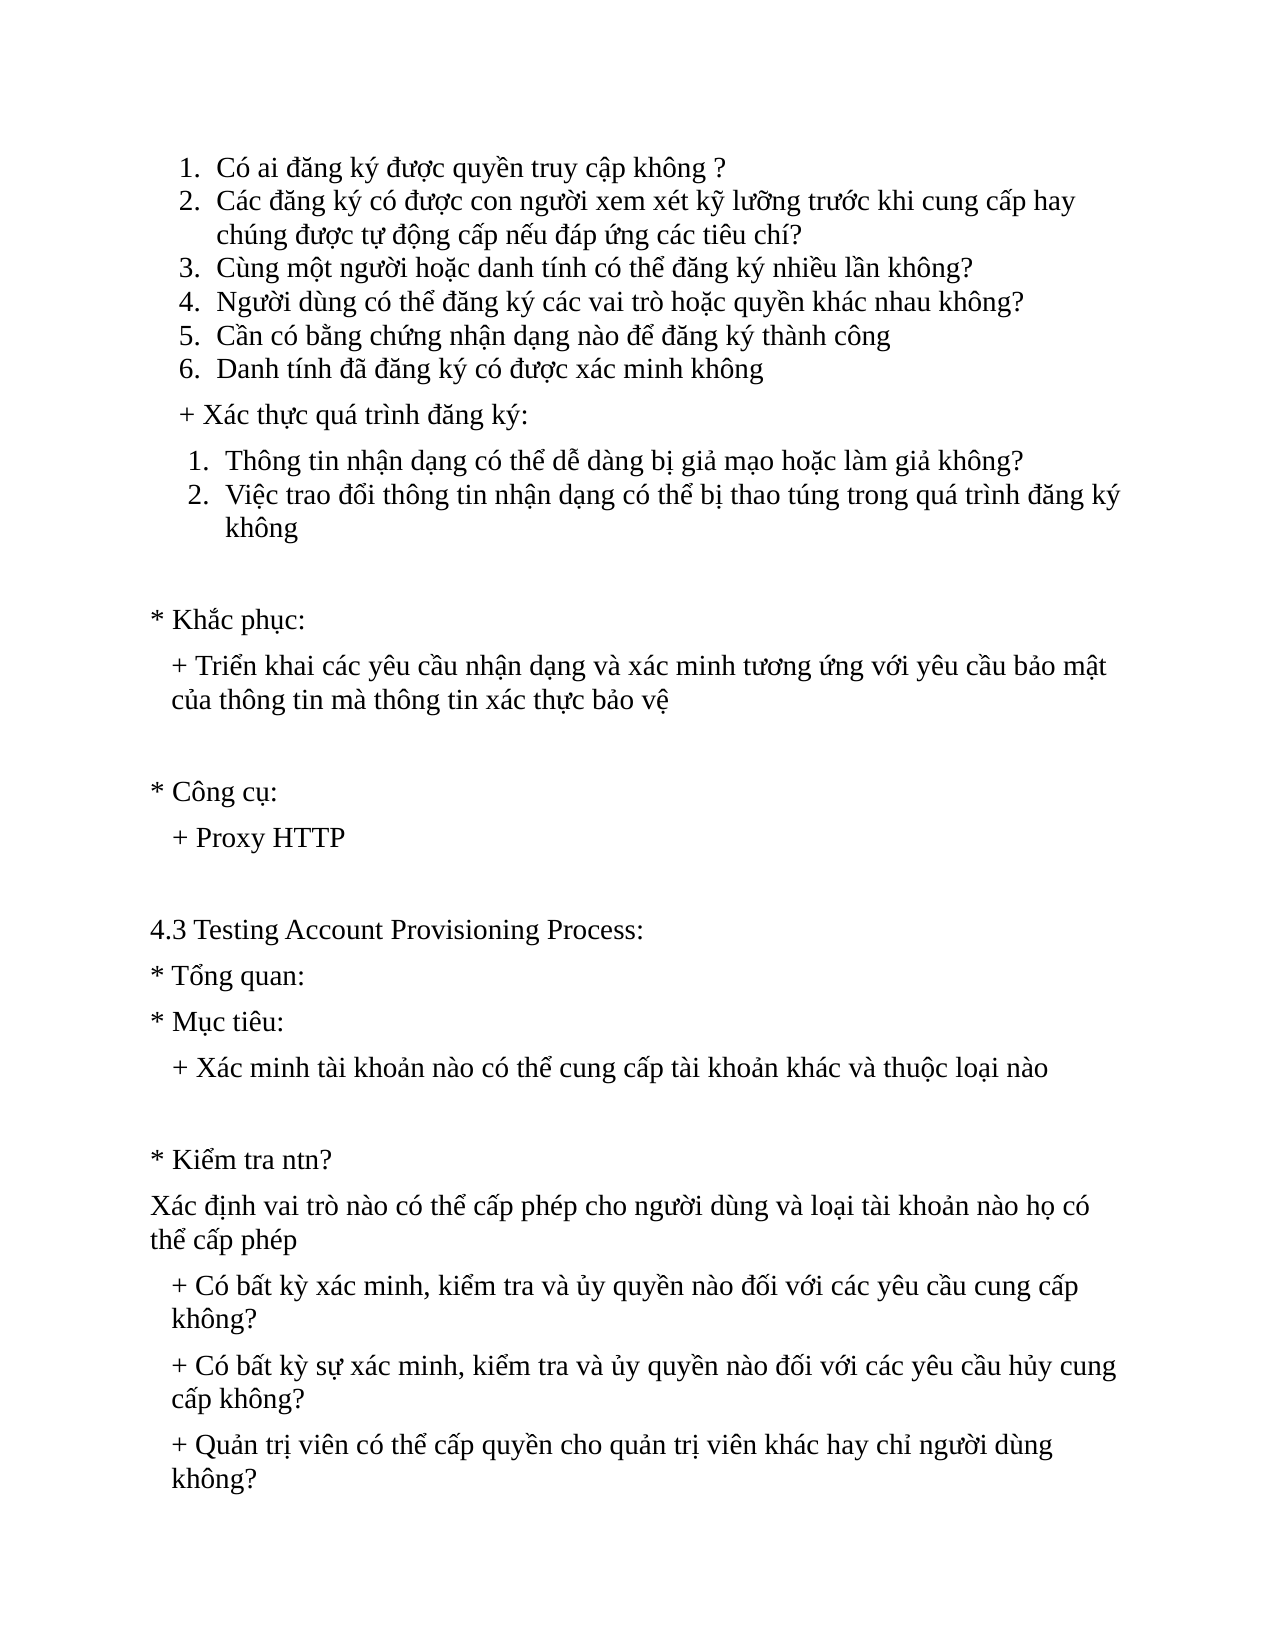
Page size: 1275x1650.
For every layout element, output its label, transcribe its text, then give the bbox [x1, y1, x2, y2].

subtitle * Kiểm tra ntn? [150, 1142, 1125, 1176]
subtitle Việc trao đổi thông tin nhận dạng có thể bị thao túng trong quá trình đăng ký không [187, 477, 1125, 544]
subtitle Cùng một người hoặc danh tính có thể đăng ký nhiều lần không? [179, 251, 1125, 284]
subtitle Các đăng ký có được con người xem xét kỹ lưỡng trước khi cung cấp hay chúng được tự động cấp nếu đáp ứng các tiêu chí? [179, 183, 1125, 251]
subtitle Người dùng có thể đăng ký các vai trò hoặc quyền khác nhau không? [179, 284, 1125, 318]
subtitle * Mục tiêu: [150, 1004, 1125, 1038]
subtitle * Khắc phục: [150, 602, 1125, 636]
subtitle + Có bất kỳ sự xác minh, kiểm tra và ủy quyền nào đối với các yêu cầu hủy cung cấp không? [171, 1348, 1125, 1415]
subtitle Có ai đăng ký được quyền truy cập không ? [179, 150, 1125, 183]
subtitle Thông tin nhận dạng có thể dễ dàng bị giả mạo hoặc làm giả không? [187, 443, 1125, 477]
subtitle + Proxy HTTP [150, 820, 1125, 854]
subtitle + Triển khai các yêu cầu nhận dạng và xác minh tương ứng với yêu cầu bảo mật của thông tin mà thông tin xác thực bảo vệ [171, 648, 1125, 716]
subtitle Xác định vai trò nào có thể cấp phép cho người dùng và loại tài khoản nào họ có thể cấp phép [150, 1188, 1125, 1256]
subtitle Danh tính đã đăng ký có được xác minh không [179, 351, 1125, 385]
subtitle + Xác thực quá trình đăng ký: [179, 397, 1125, 431]
subtitle + Có bất kỳ xác minh, kiểm tra và ủy quyền nào đối với các yêu cầu cung cấp không? [171, 1268, 1125, 1335]
subtitle * Tổng quan: [150, 958, 1125, 992]
subtitle * Công cụ: [150, 774, 1125, 808]
subtitle 4.3 Testing Account Provisioning Process: [150, 912, 1125, 946]
subtitle + Quản trị viên có thể cấp quyền cho quản trị viên khác hay chỉ người dùng không? [171, 1427, 1125, 1494]
subtitle Cần có bằng chứng nhận dạng nào để đăng ký thành công [179, 318, 1125, 351]
subtitle + Xác minh tài khoản nào có thể cung cấp tài khoản khác và thuộc loại nào [150, 1050, 1125, 1084]
